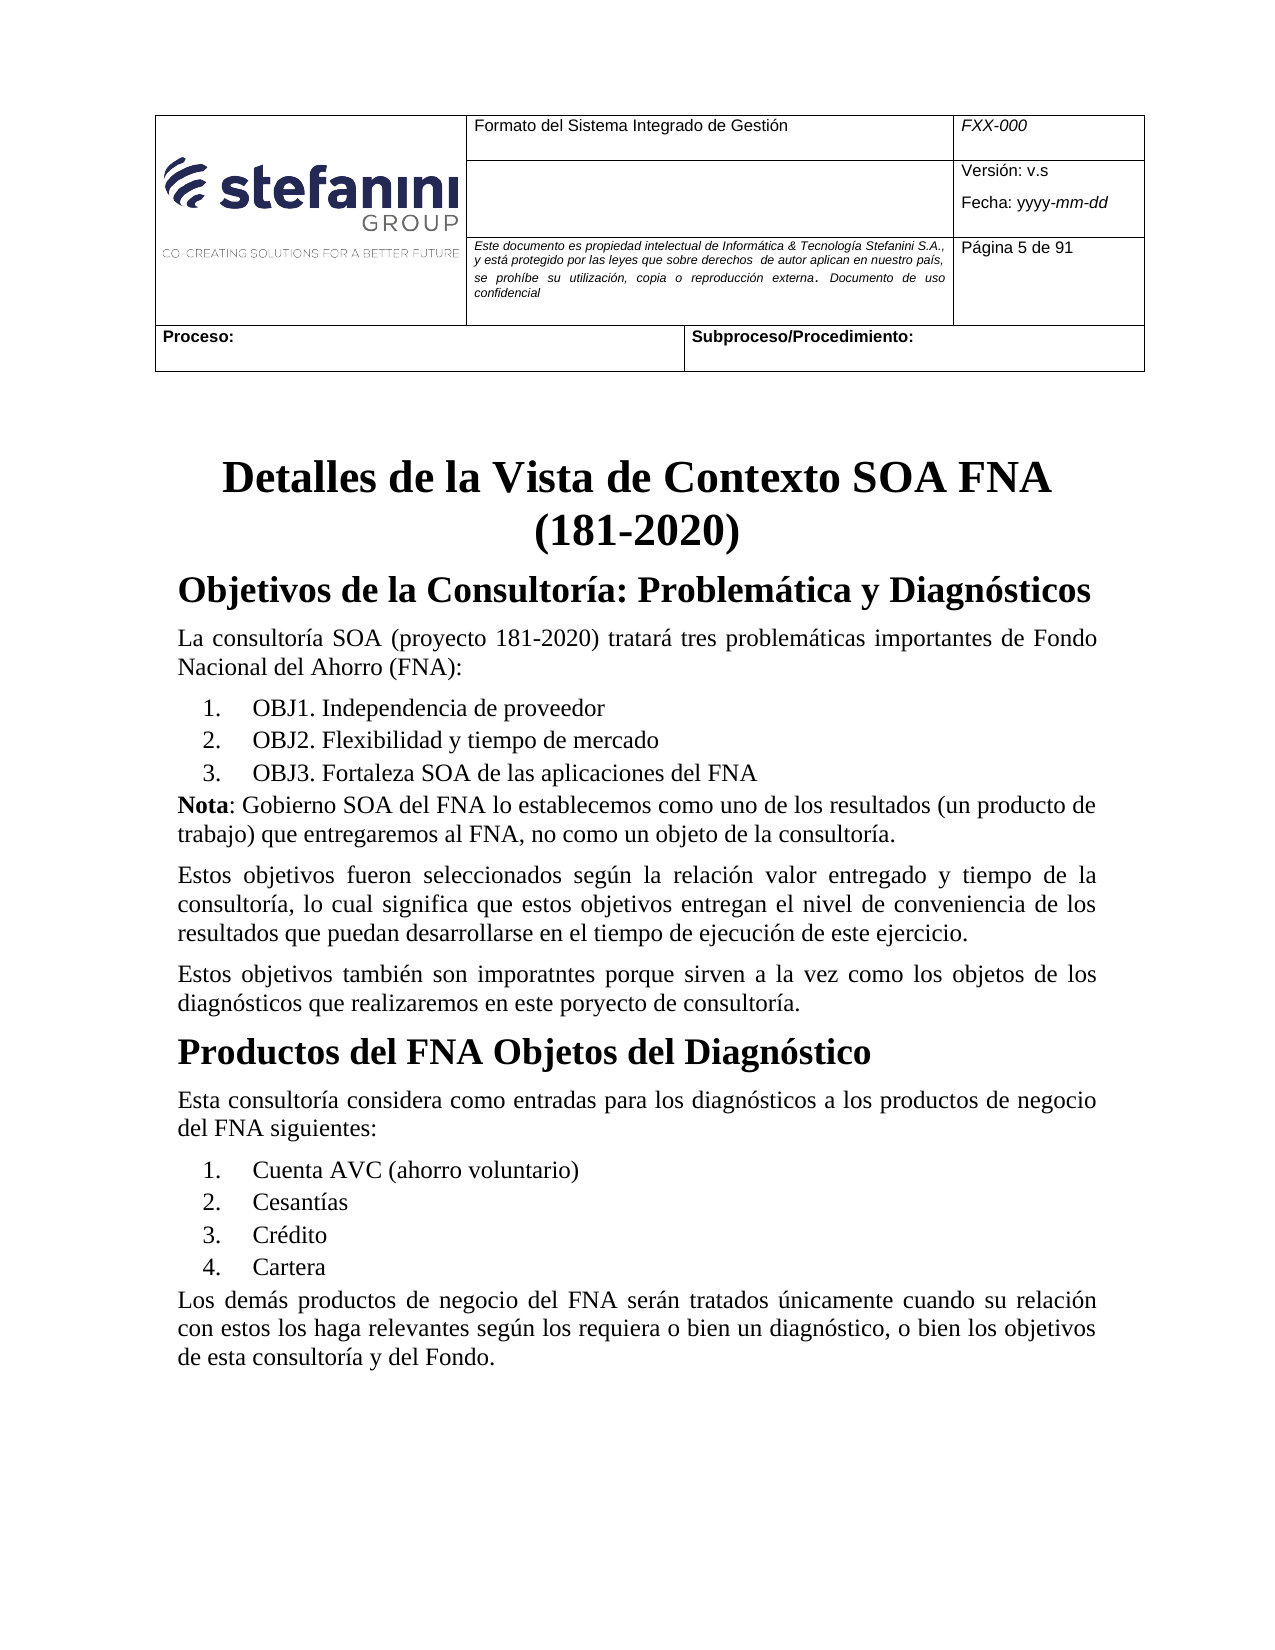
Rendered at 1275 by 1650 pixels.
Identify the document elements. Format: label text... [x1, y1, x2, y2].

text Estos objetivos fueron seleccionados según la relación valor entregado y tiempo de la consultoría, lo cual significa que estos objetivos entregan el nivel de conveniencia de los resultados que puedan desarrollarse en el tiempo de ejecución de este ejercicio. [177, 860, 1098, 947]
list Crédito [202, 1220, 1098, 1248]
list OBJ3. Fortaleza SOA de las aplicaciones del FNA [202, 758, 1098, 787]
text Los demás productos de negocio del FNA serán tratados únicamente cuando su relación con estos los haga relevantes según los requiera o bien un diagnóstico, o bien los objetivos de esta consultoría y del Fondo. [177, 1285, 1098, 1371]
list OBJ2. Flexibilidad y tiempo de mercado [202, 725, 1098, 754]
text Nota: Gobierno SOA del FNA lo establecemos como uno de los resultados (un producto de trabajo) que entregaremos al FNA, no como un objeto de la consultoría. [177, 790, 1098, 848]
text La consultoría SOA (proyecto 181-2020) tratará tres problemáticas importantes de Fondo Nacional del Ahorro (FNA): [177, 623, 1098, 680]
list Cesantías [202, 1187, 1098, 1216]
list OBJ1. Independencia de proveedor [202, 693, 1098, 722]
text Estos objetivos también son imporatntes porque sirven a la vez como los objetos de los diagnósticos que realizaremos en este poryecto de consultoría. [177, 959, 1098, 1017]
subtitle Detalles de la Vista de Contexto SOA FNA (181-2020) [177, 449, 1098, 555]
list Cartera [202, 1252, 1098, 1281]
picture [162, 157, 460, 261]
subtitle Objetivos de la Consultoría: Problemática y Diagnósticos [177, 567, 1098, 610]
text Esta consultoría considera como entradas para los diagnósticos a los productos de negocio del FNA siguientes: [177, 1085, 1098, 1142]
subtitle Productos del FNA Objetos del Diagnóstico [177, 1029, 1098, 1072]
list Cuenta AVC (ahorro voluntario) [202, 1155, 1098, 1183]
